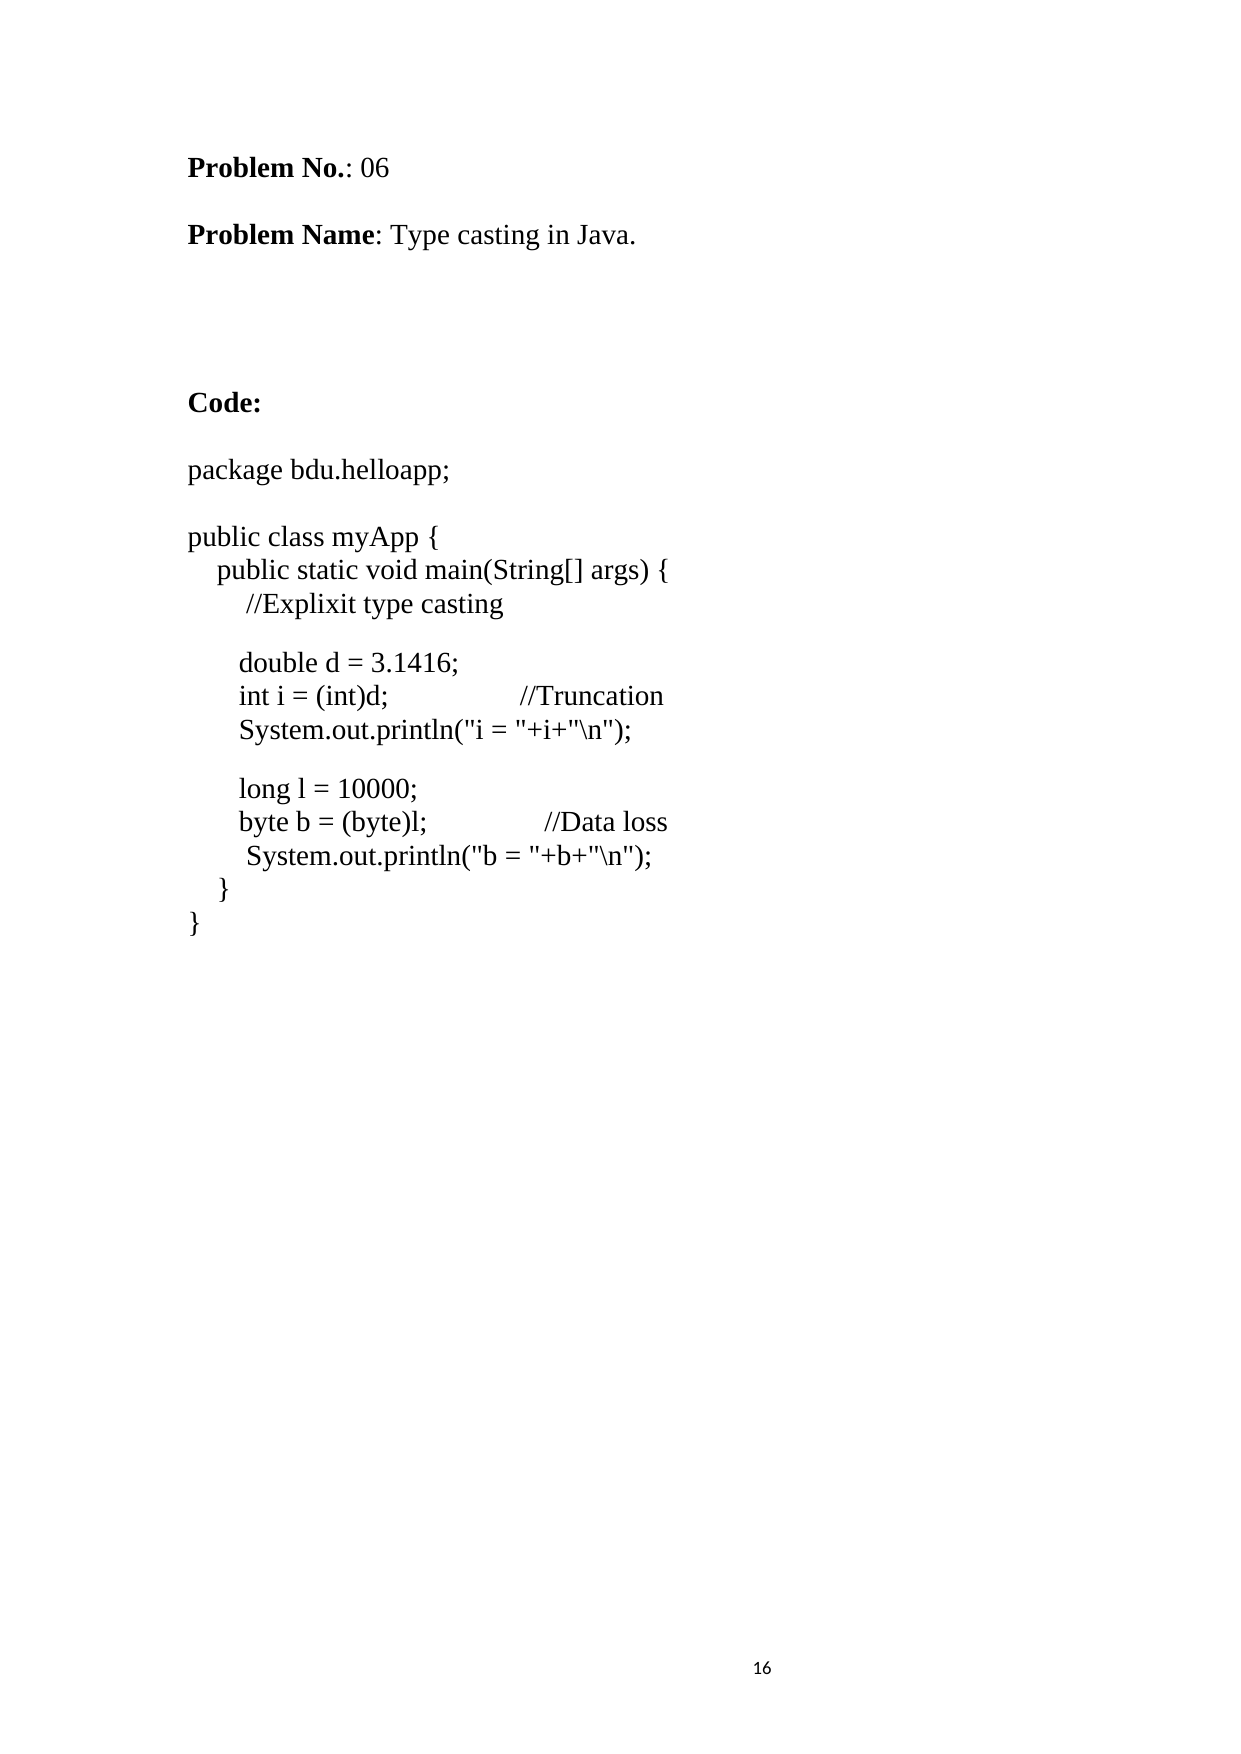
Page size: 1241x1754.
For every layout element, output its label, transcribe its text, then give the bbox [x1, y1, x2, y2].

text System.out.println("i = "+i+"\n"); [187, 712, 1053, 746]
text Problem Name: Type casting in Java. [187, 217, 1053, 251]
text } [187, 872, 1053, 905]
text //Explixit type casting [187, 586, 1053, 619]
text Code: [187, 385, 1053, 418]
text byte b = (byte)l; //Data loss [187, 804, 1053, 838]
text double d = 3.1416; [187, 645, 1053, 678]
text package bdu.helloapp; [187, 452, 1053, 485]
text long l = 10000; [187, 771, 1053, 804]
text System.out.println("b = "+b+"\n"); [187, 838, 1053, 872]
text Problem No.: 06 [187, 150, 1053, 183]
text public class myApp { [187, 519, 1053, 552]
text int i = (int)d; //Truncation [187, 678, 1053, 712]
text public static void main(String[] args) { [187, 552, 1053, 586]
text } [187, 905, 1053, 939]
